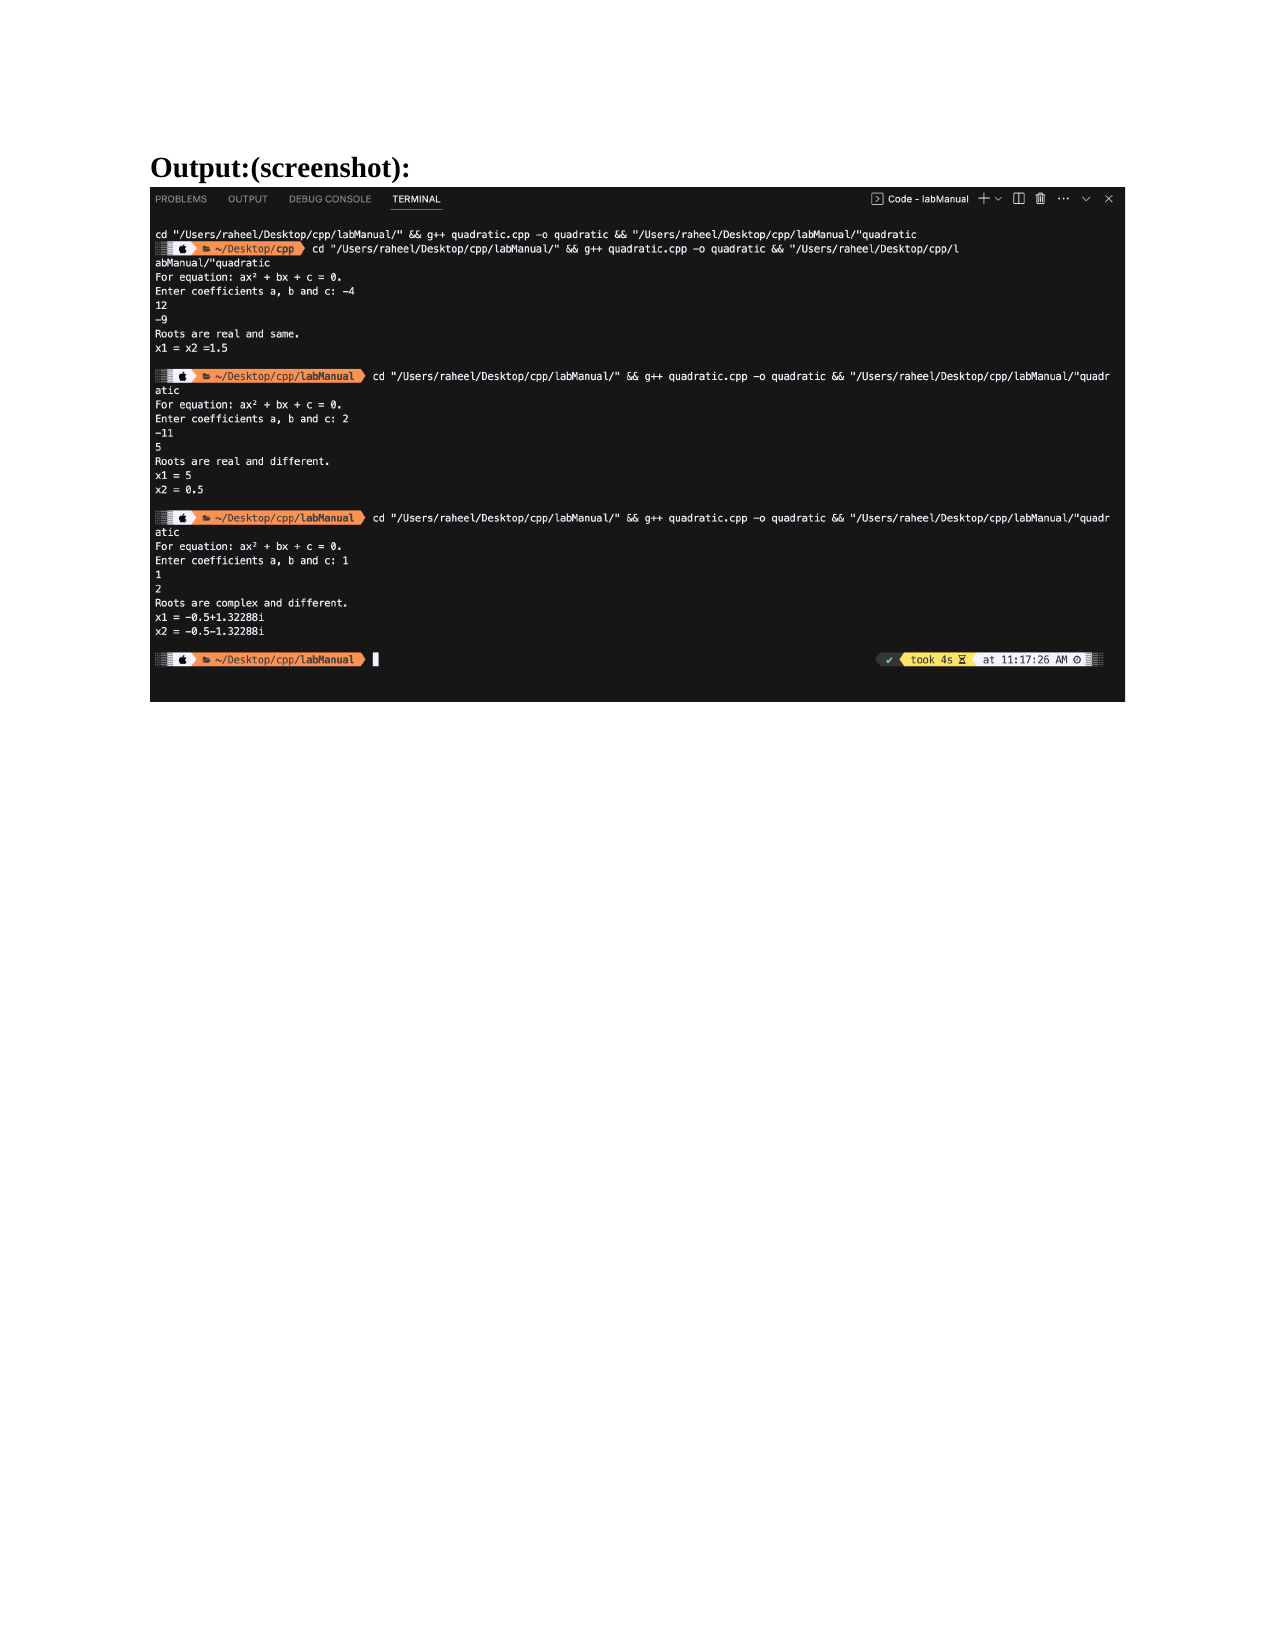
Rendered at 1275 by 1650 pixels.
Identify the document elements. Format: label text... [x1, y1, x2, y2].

picture [150, 187, 1125, 702]
text Output:(screenshot): [150, 150, 1125, 187]
